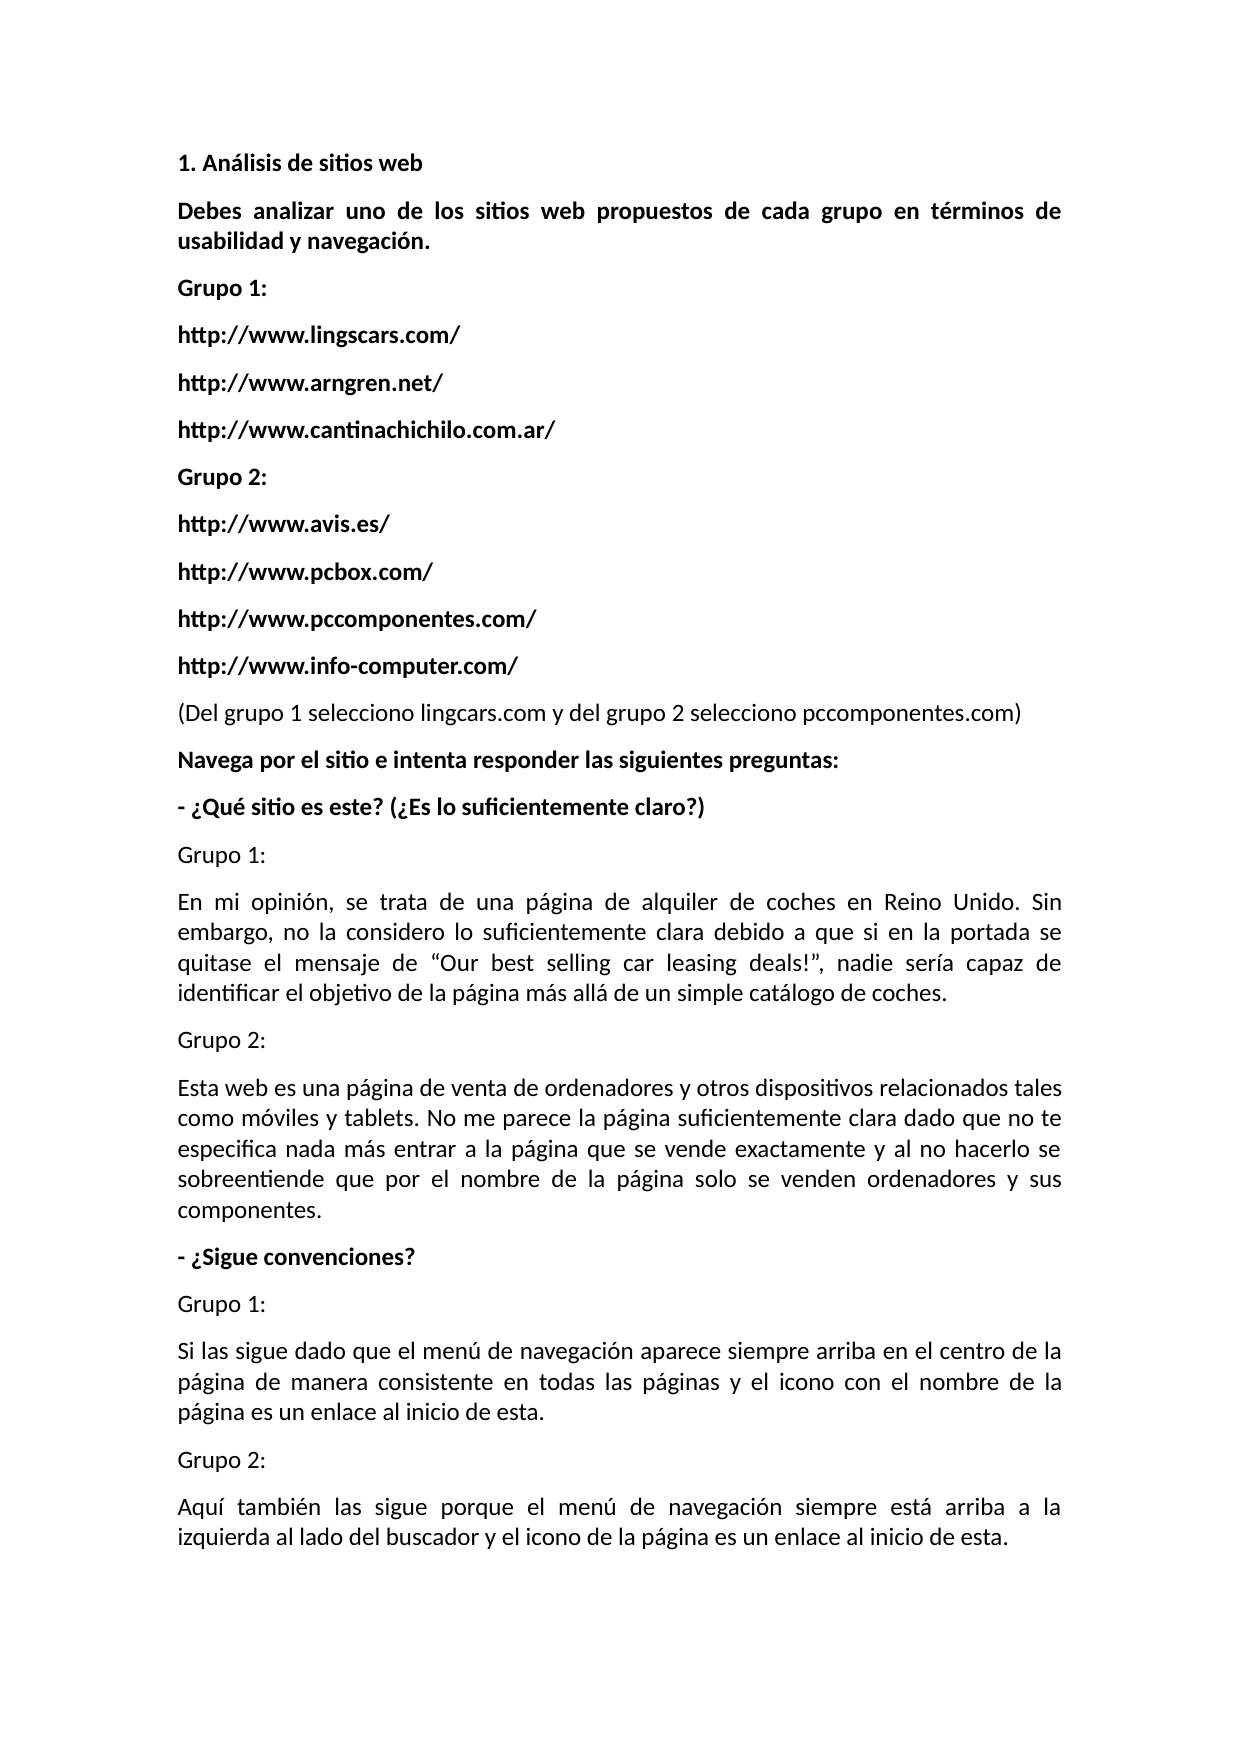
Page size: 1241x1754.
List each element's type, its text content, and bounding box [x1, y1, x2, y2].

text http://www.pccomponentes.com/ [177, 603, 1063, 633]
text Grupo 1: [177, 1288, 1063, 1319]
text (Del grupo 1 selecciono lingcars.com y del grupo 2 selecciono pccomponentes.com) [177, 697, 1063, 728]
text Grupo 1: [177, 839, 1063, 869]
text http://www.arngren.net/ [177, 367, 1063, 397]
text http://www.info-computer.com/ [177, 650, 1063, 681]
text http://www.avis.es/ [177, 508, 1063, 539]
text Grupo 2: [177, 461, 1063, 492]
text Grupo 1: [177, 272, 1063, 303]
text Aquí también las sigue porque el menú de navegación siempre está arriba a la izquierda al lado del buscador y el icono de la página es un enlace al inicio de esta. [177, 1491, 1063, 1552]
text Si las sigue dado que el menú de navegación aparece siempre arriba en el centro de la página de manera consistente en todas las páginas y el icono con el nombre de la página es un enlace al inicio de esta. [177, 1336, 1063, 1427]
text 1. Análisis de sitios web [177, 148, 1063, 178]
text http://www.pcbox.com/ [177, 556, 1063, 586]
text http://www.lingscars.com/ [177, 320, 1063, 350]
text - ¿Sigue convenciones? [177, 1241, 1063, 1272]
text http://www.cantinachichilo.com.ar/ [177, 414, 1063, 444]
text En mi opinión, se trata de una página de alquiler de coches en Reino Unido. Sin embargo, no la considero lo suficientemente clara debido a que si en la portada se quitase el mensaje de “Our best selling car leasing deals!”, nadie sería capaz de identificar el objetivo de la página más allá de un simple catálogo de coches. [177, 886, 1063, 1008]
text Navega por el sitio e intenta responder las siguientes preguntas: [177, 744, 1063, 775]
text - ¿Qué sitio es este? (¿Es lo suficientemente claro?) [177, 792, 1063, 822]
text Debes analizar uno de los sitios web propuestos de cada grupo en términos de usabilidad y navegación. [177, 195, 1063, 256]
text Grupo 2: [177, 1444, 1063, 1474]
text Esta web es una página de venta de ordenadores y otros dispositivos relacionados tales como móviles y tablets. No me parece la página suficientemente clara dado que no te especifica nada más entrar a la página que se vende exactamente y al no hacerlo se sobreentiende que por el nombre de la página solo se venden ordenadores y sus componentes. [177, 1072, 1063, 1224]
text Grupo 2: [177, 1025, 1063, 1055]
